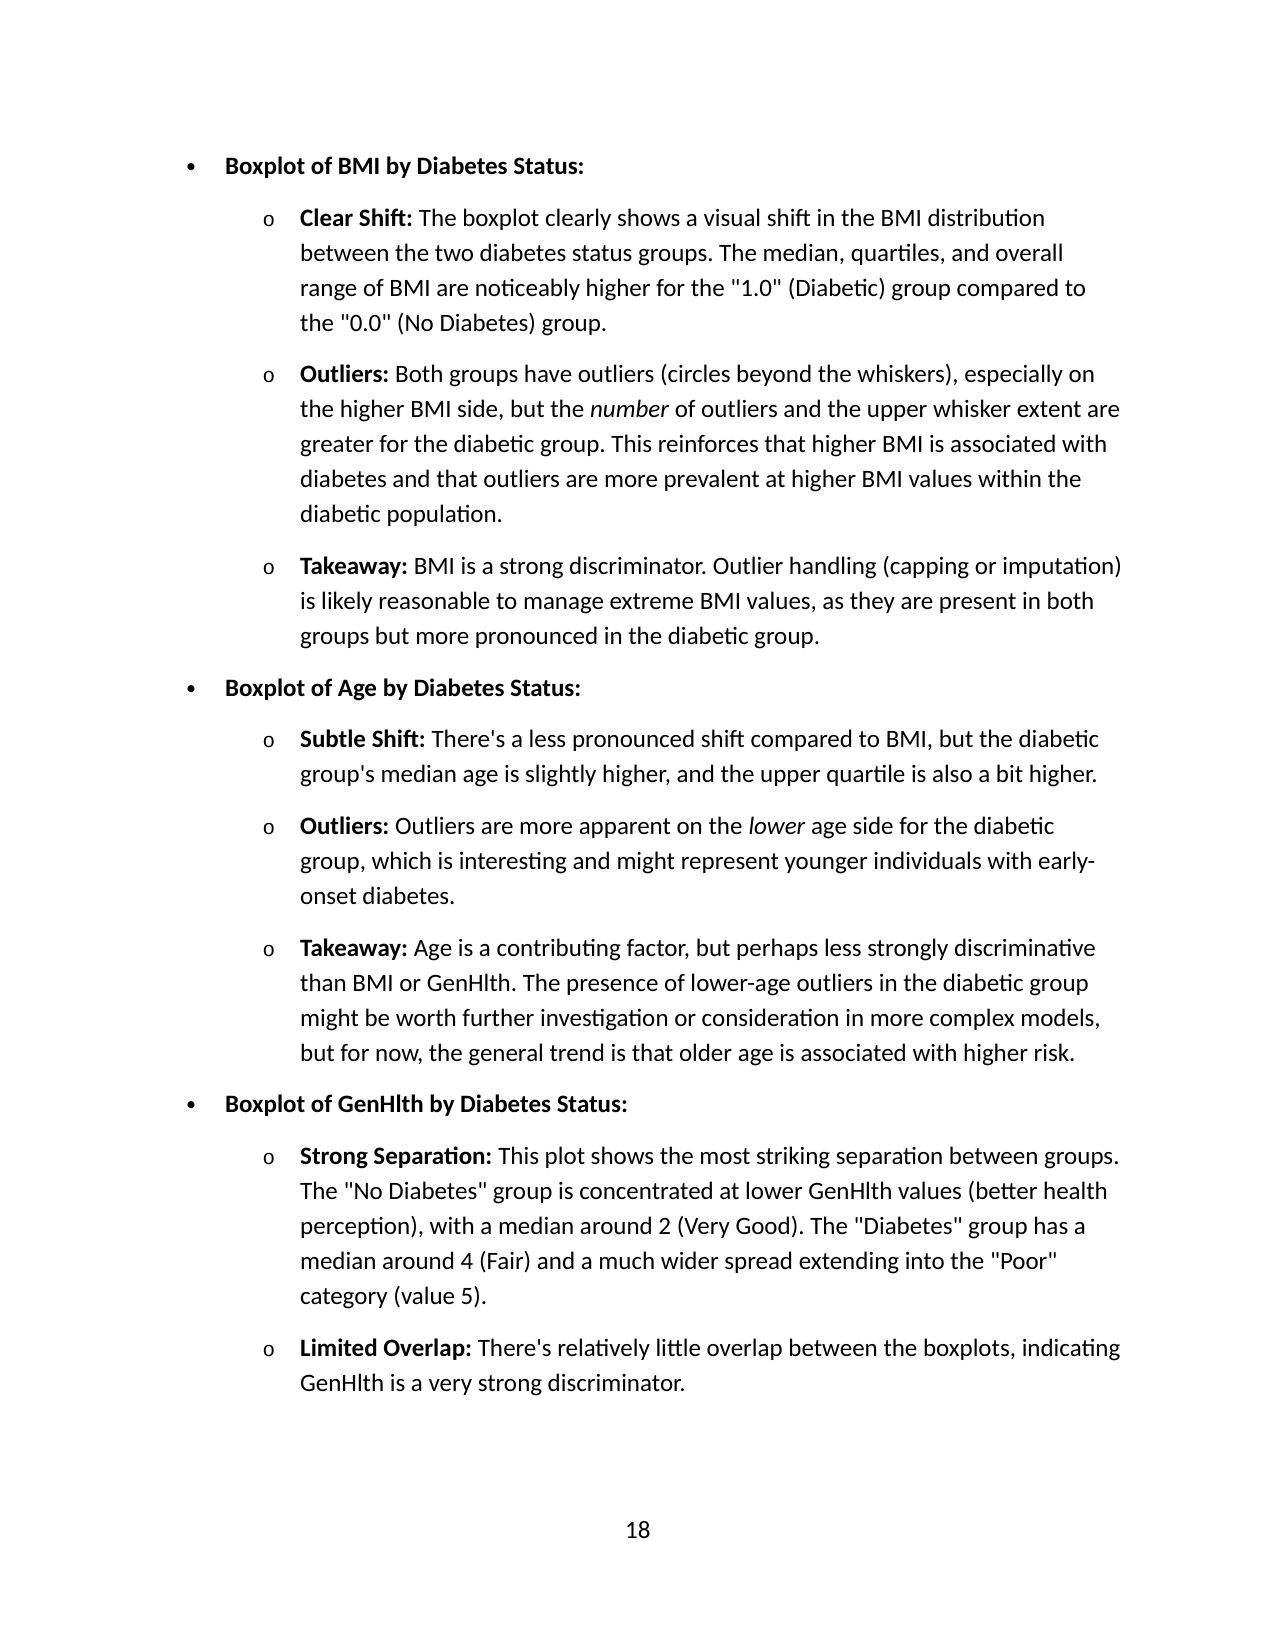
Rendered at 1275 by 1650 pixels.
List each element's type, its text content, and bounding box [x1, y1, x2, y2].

list Outliers: Both groups have outliers (circles beyond the whiskers), especially on the higher BMI side, but the number of outliers and the upper whisker extent are greater for the diabetic group. This reinforces that higher BMI is associated with diabetes and that outliers are more prevalent at higher BMI values within the diabetic population. [262, 358, 1125, 529]
list Strong Separation: This plot shows the most striking separation between groups. The "No Diabetes" group is concentrated at lower GenHlth values (better health perception), with a median around 2 (Very Good). The "Diabetes" group has a median around 4 (Fair) and a much wider spread extending into the "Poor" category (value 5). [262, 1140, 1125, 1311]
list Subtle Shift: There's a less pronounced shift compared to BMI, but the diabetic group's median age is slightly higher, and the upper quartile is also a bit higher. [262, 723, 1125, 789]
list Boxplot of BMI by Diabetes Status: [187, 150, 1125, 181]
list Boxplot of GenHlth by Diabetes Status: [187, 1088, 1125, 1119]
list Takeaway: BMI is a strong discriminator. Outlier handling (capping or imputation) is likely reasonable to manage extreme BMI values, as they are present in both groups but more pronounced in the diabetic group. [262, 550, 1125, 651]
list Limited Overlap: There's relatively little overlap between the boxplots, indicating GenHlth is a very strong discriminator. [262, 1332, 1125, 1397]
list Takeaway: Age is a contributing factor, but perhaps less strongly discriminative than BMI or GenHlth. The presence of lower-age outliers in the diabetic group might be worth further investigation or consideration in more complex models, but for now, the general trend is that older age is associated with higher risk. [262, 932, 1125, 1067]
list Outliers: Outliers are more apparent on the lower age side for the diabetic group, which is interesting and might represent younger individuals with early-onset diabetes. [262, 810, 1125, 911]
list Clear Shift: The boxplot clearly shows a visual shift in the BMI distribution between the two diabetes status groups. The median, quartiles, and overall range of BMI are noticeably higher for the "1.0" (Diabetic) group compared to the "0.0" (No Diabetes) group. [262, 202, 1125, 337]
list Boxplot of Age by Diabetes Status: [187, 672, 1125, 702]
